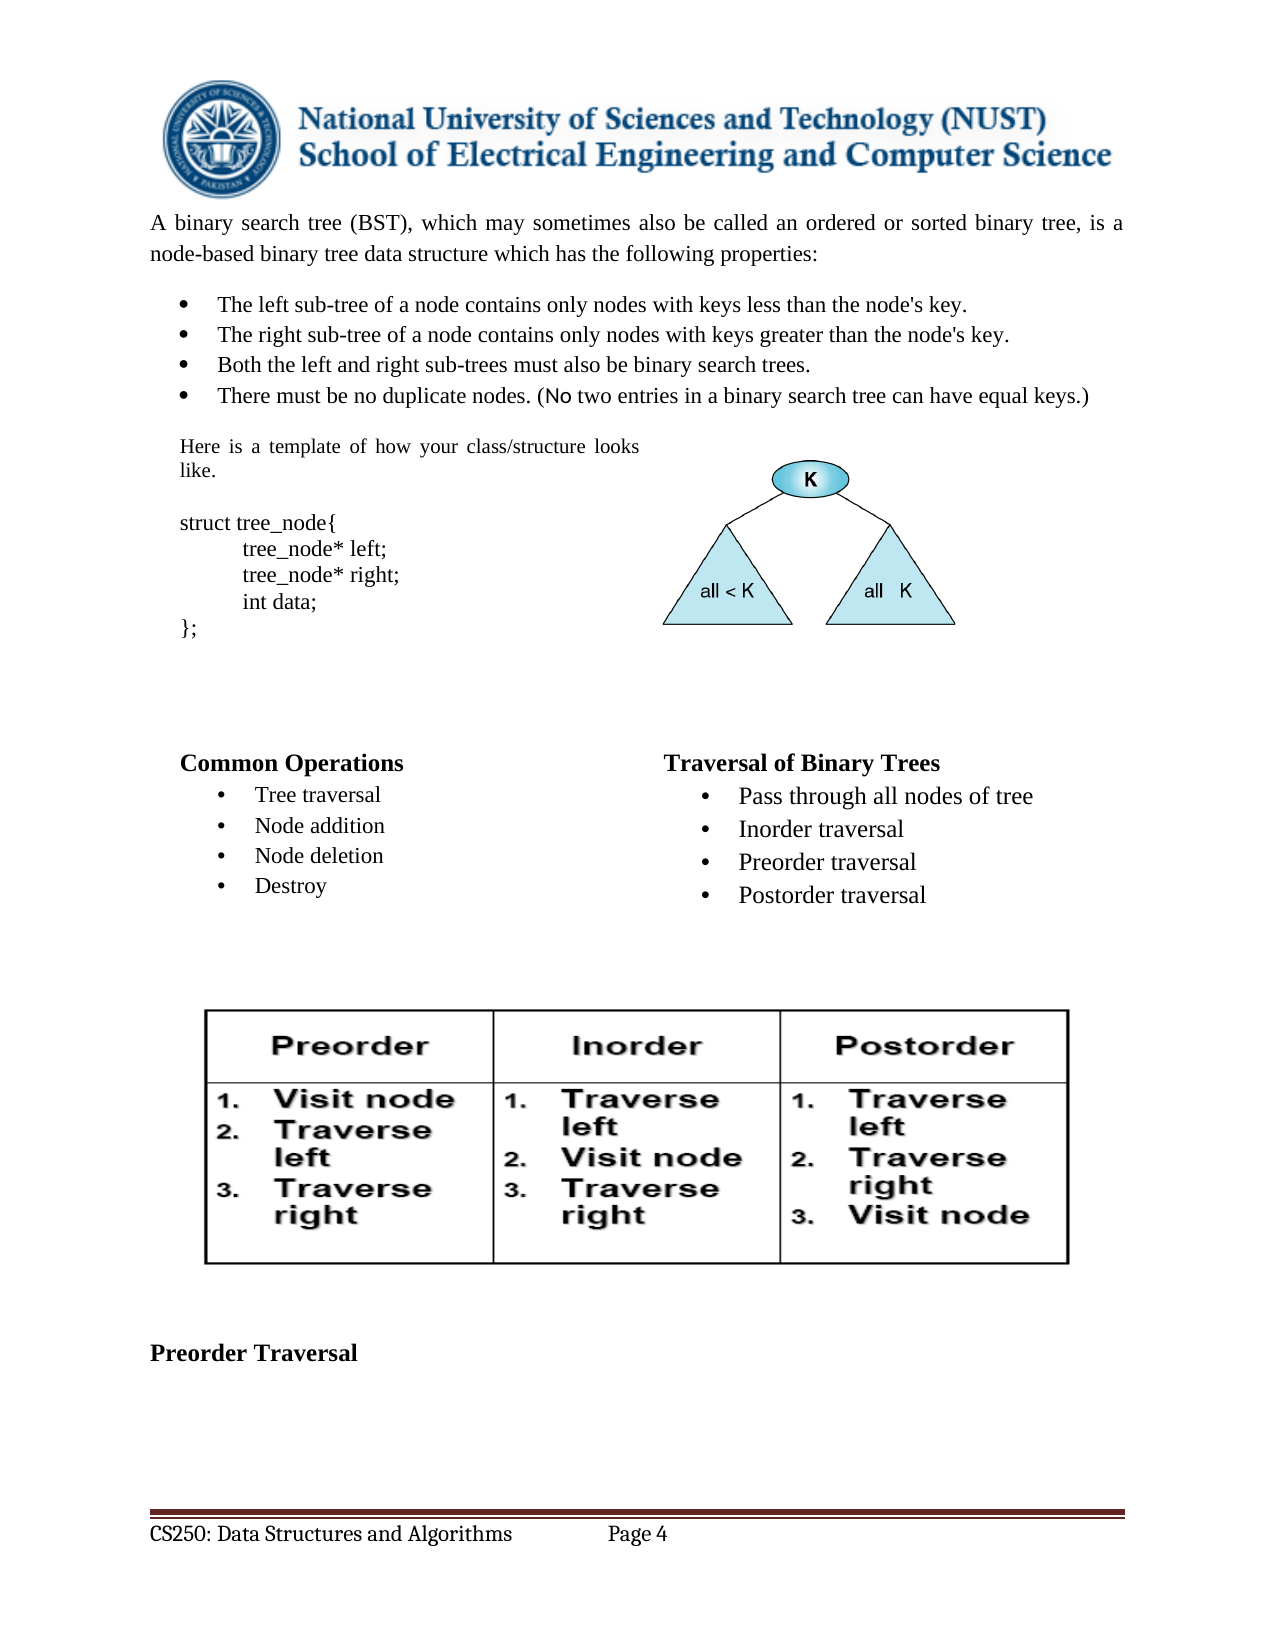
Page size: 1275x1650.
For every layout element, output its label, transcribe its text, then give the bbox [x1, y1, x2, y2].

table_header Common Operations Tree traversal Node addition Node deletion Destroy [168, 715, 652, 940]
picture [150, 75, 1125, 210]
list Both the left and right sub-trees must also be binary search trees. [179, 351, 1125, 377]
list The left sub-tree of a node contains only nodes with keys less than the node's key. [179, 291, 1125, 317]
table_header Here is a template of how your class/structure looks like. struct tree_node{ tree_node* left; tree_node* right; int data; }; [168, 434, 651, 664]
list There must be no duplicate nodes. (No two entries in a binary search tree can have equal keys.) [179, 381, 1125, 409]
table_header [651, 434, 1136, 664]
text A binary search tree (BST), which may sometimes also be called an ordered or sorted binary tree, is a node-based binary tree data structure which has the following properties: [150, 210, 1125, 266]
picture [662, 460, 956, 625]
table_header Traversal of Binary Trees Pass through all nodes of tree Inorder traversal Preorder traversal Postorder traversal [652, 715, 1136, 940]
text Preorder Traversal [150, 1338, 1125, 1367]
list The right sub-tree of a node contains only nodes with keys greater than the node's key. [179, 321, 1125, 347]
